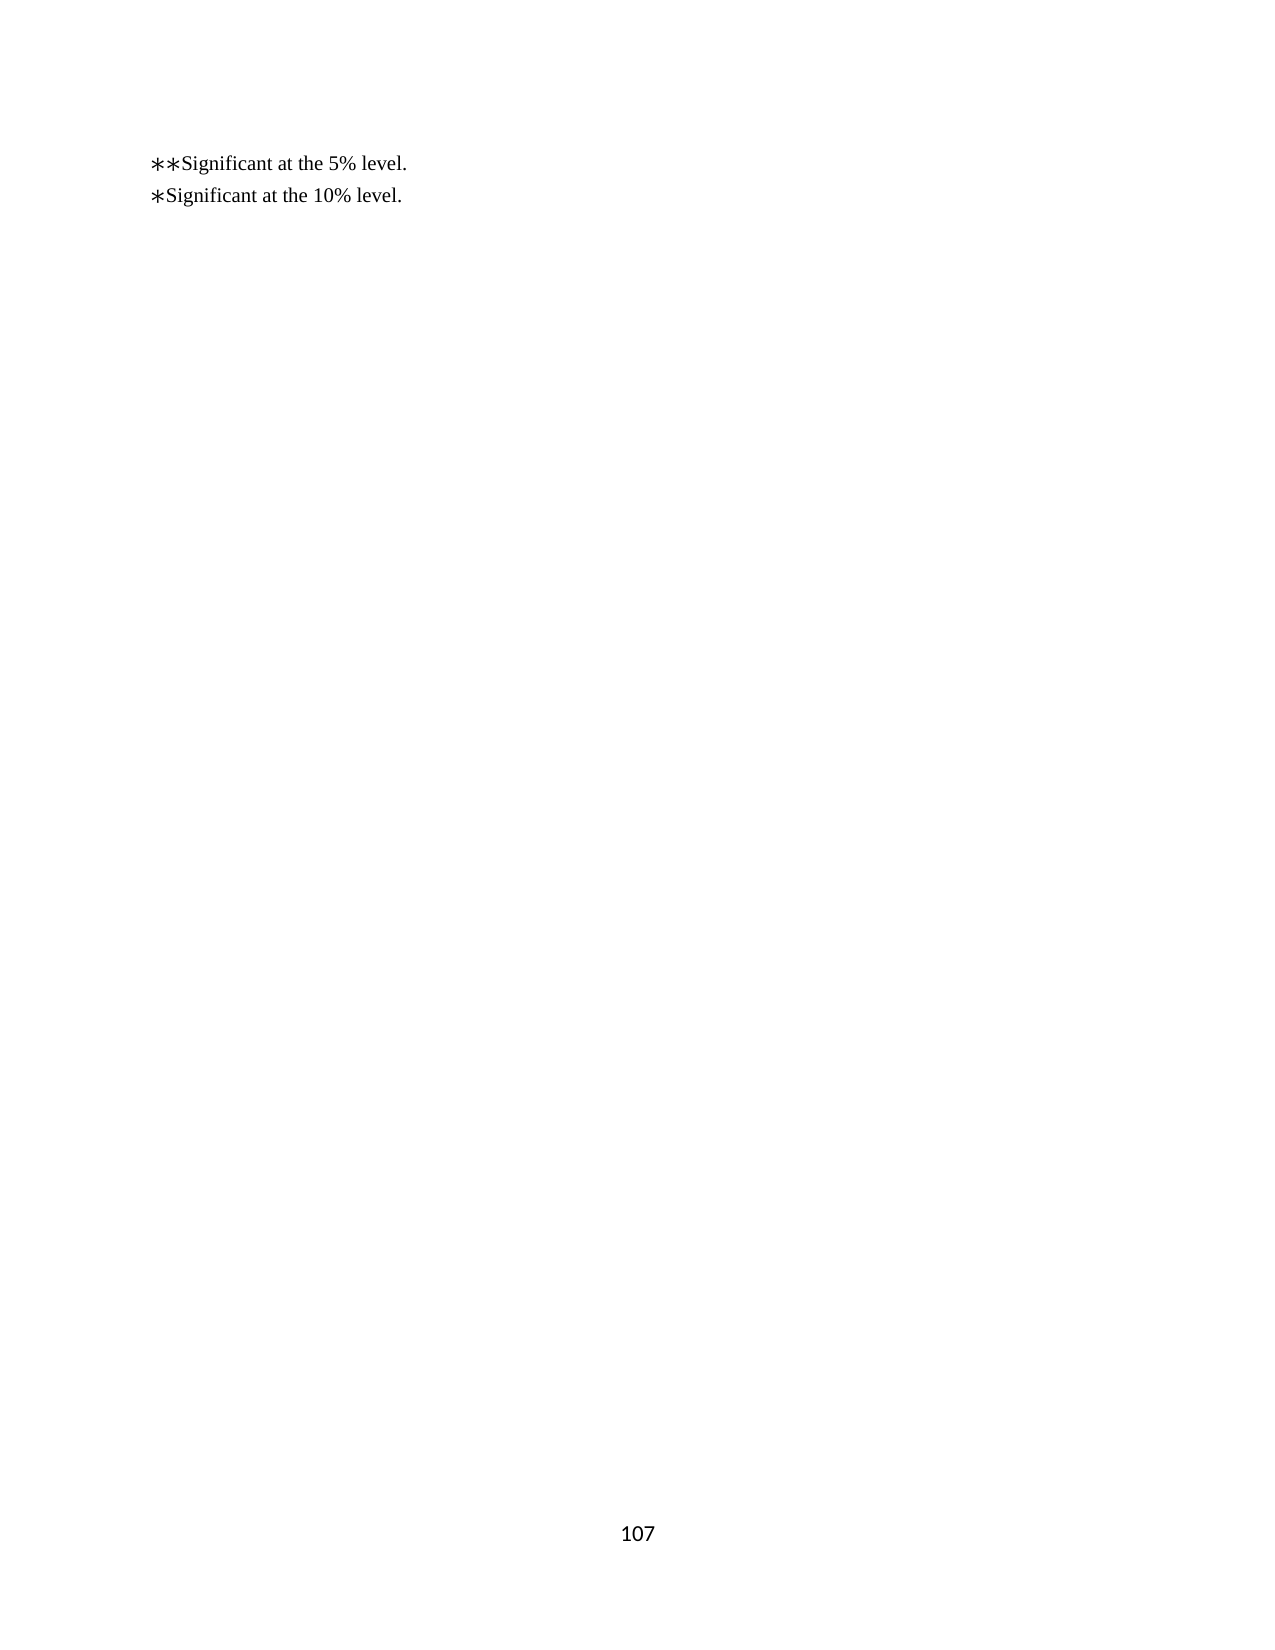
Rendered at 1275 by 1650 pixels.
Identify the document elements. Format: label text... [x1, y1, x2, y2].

text ∗∗Significant at the 5% level. [150, 150, 1125, 175]
text ∗Significant at the 10% level. [150, 181, 1125, 207]
